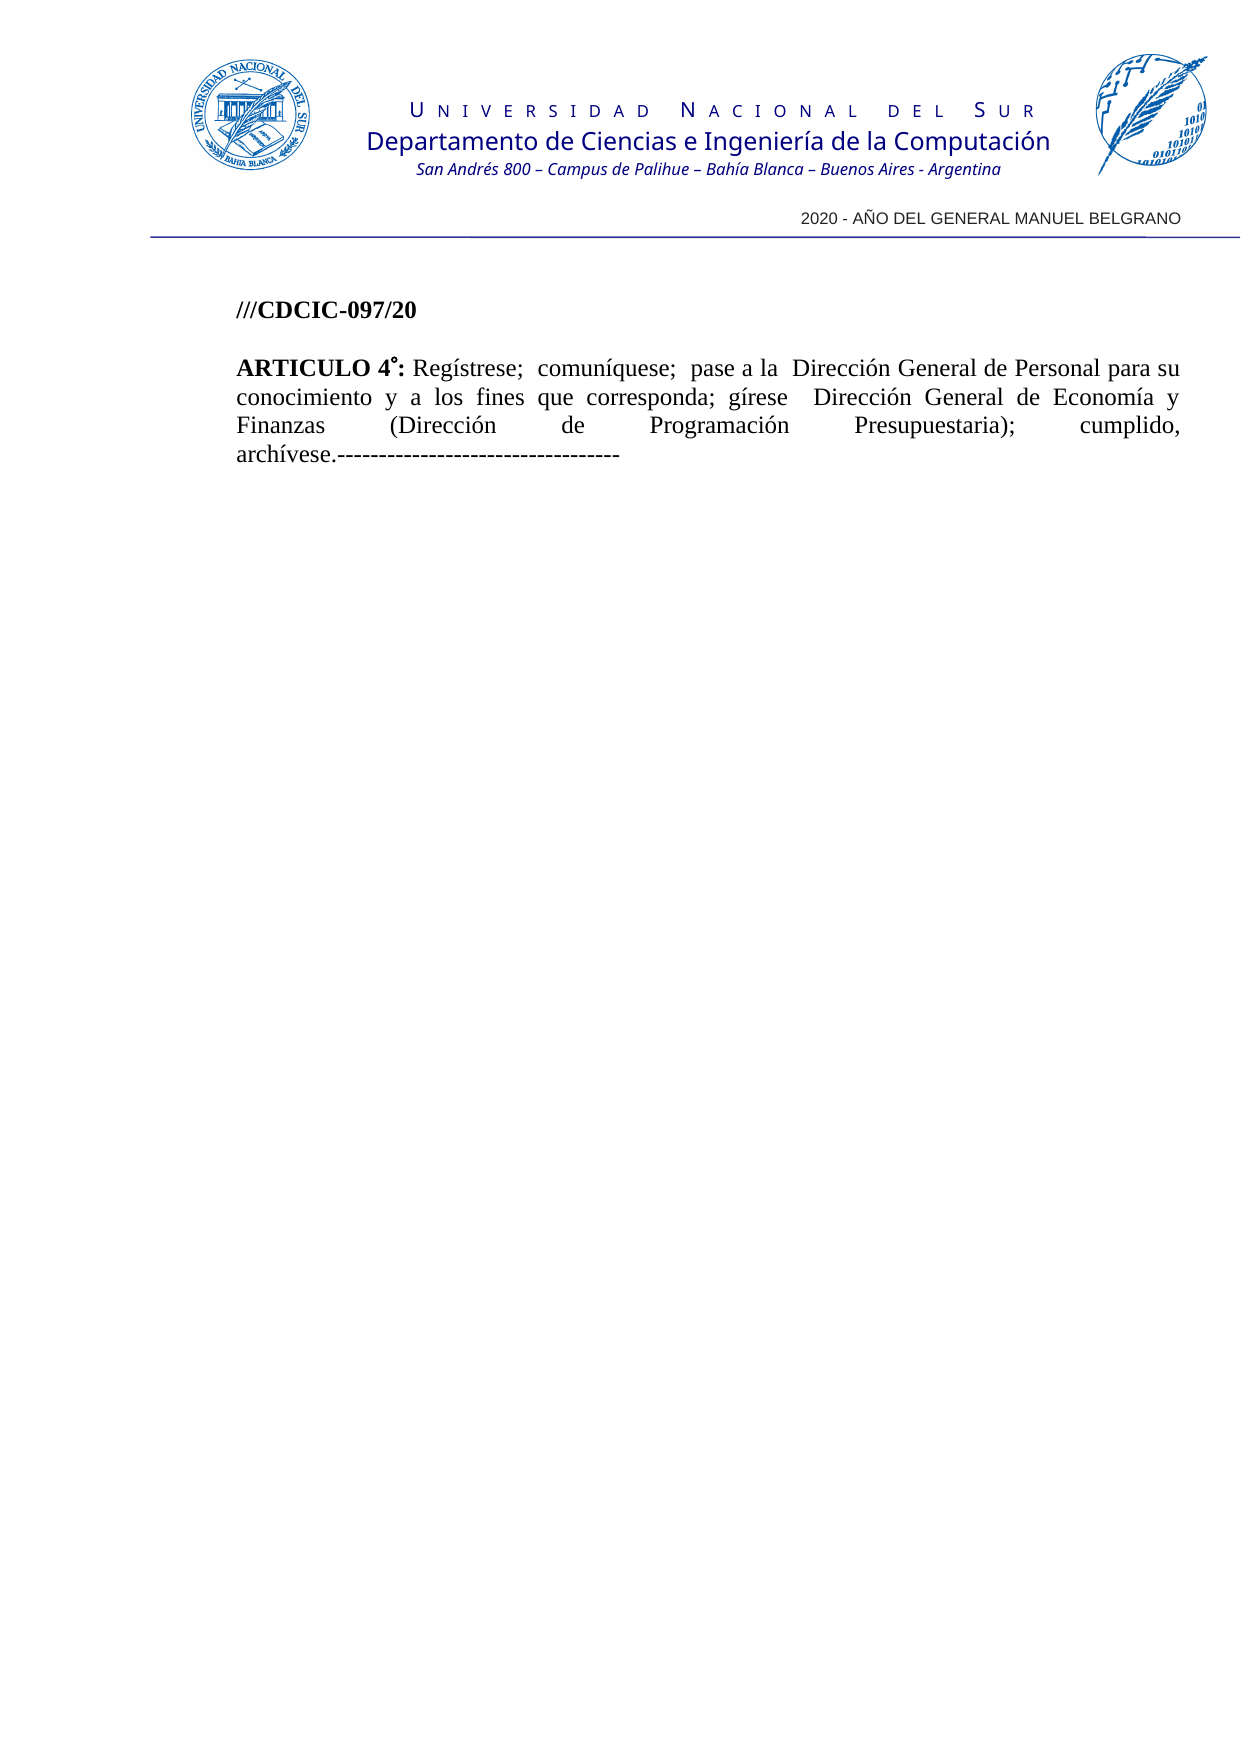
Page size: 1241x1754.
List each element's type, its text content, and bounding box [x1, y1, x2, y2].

text ///CDCIC-097/20 [236, 295, 1181, 324]
picture [187, 53, 315, 174]
picture [1095, 53, 1209, 176]
text ARTICULO 4: Regístrese; comuníquese; pase a la Dirección General de Personal para su conocimiento y a los fines que corresponda; gírese Dirección General de Economía y Finanzas (Dirección de Programación Presupuestaria); cumplido, archívese.---------------------------------- [236, 353, 1181, 468]
